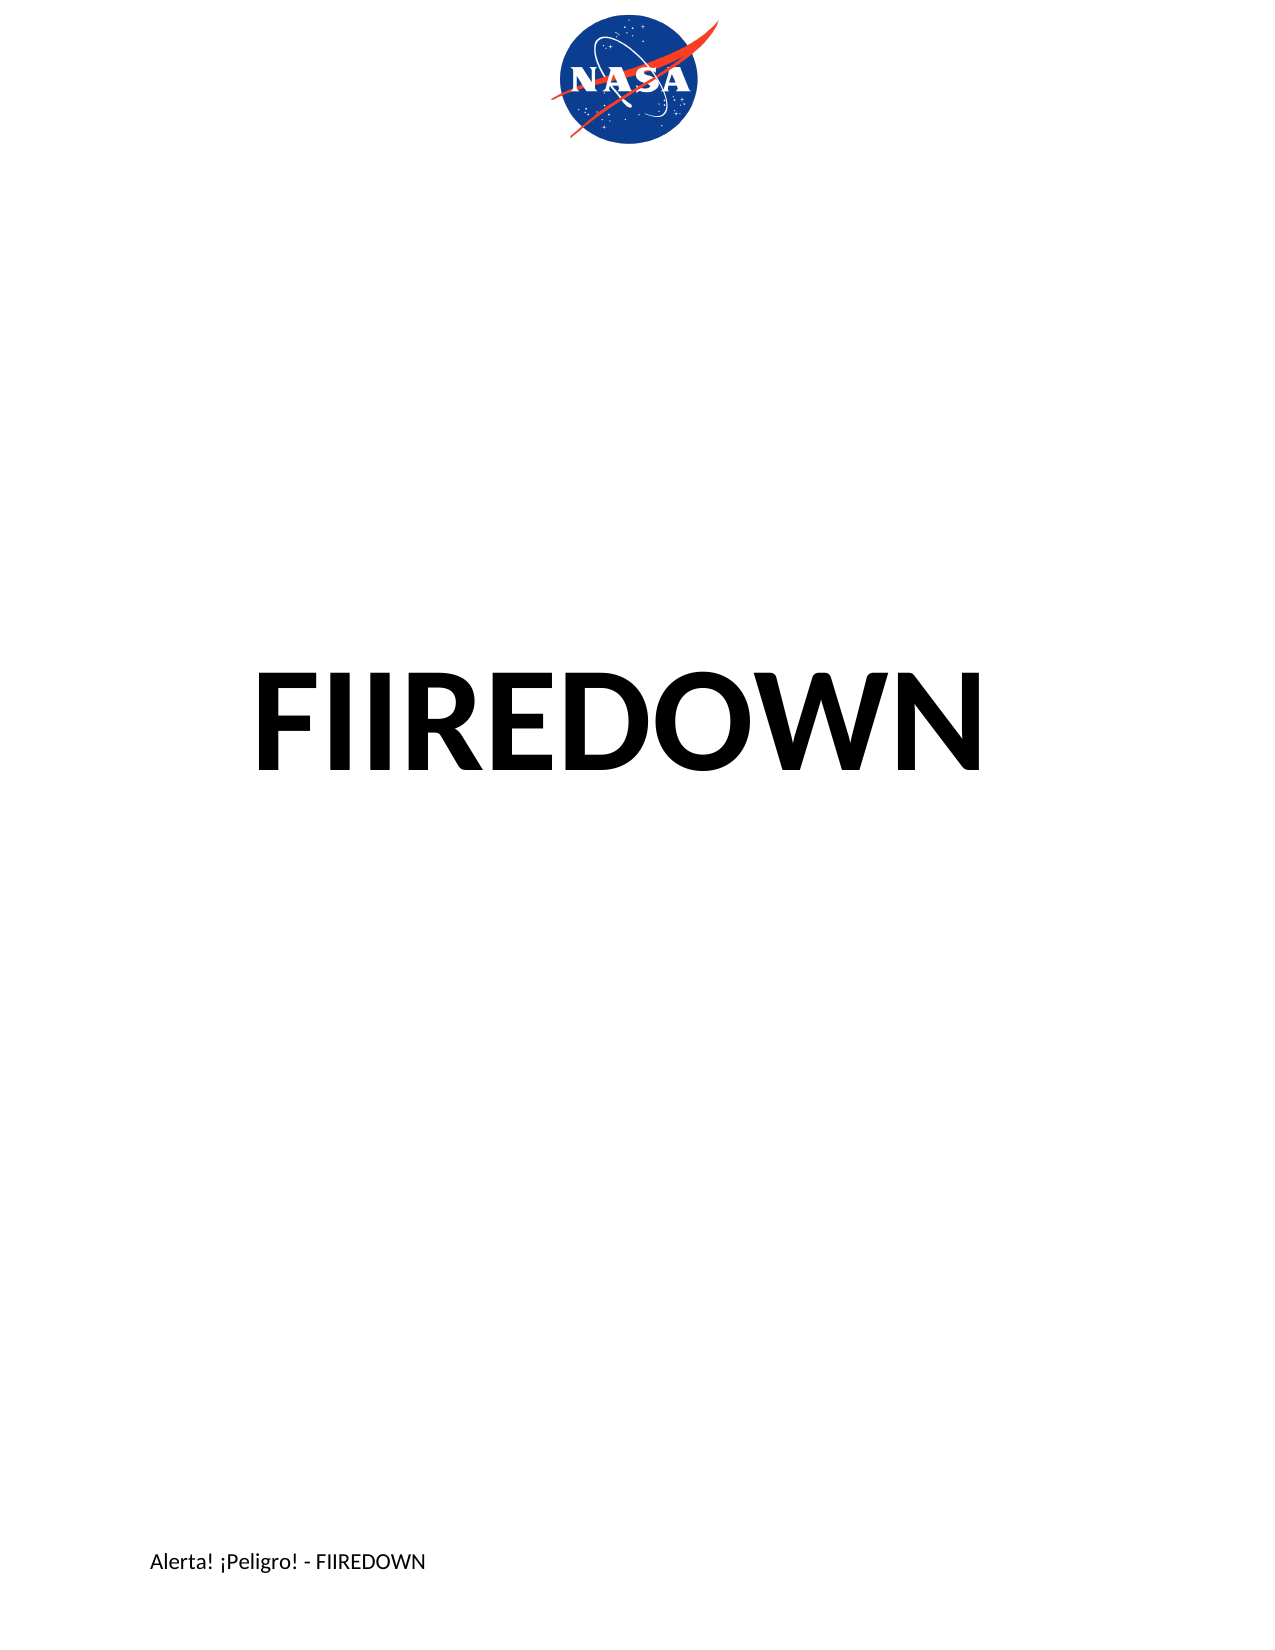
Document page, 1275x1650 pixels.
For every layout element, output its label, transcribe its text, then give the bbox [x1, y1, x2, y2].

text FIIREDOWN [150, 624, 1125, 807]
picture [545, 12, 730, 149]
